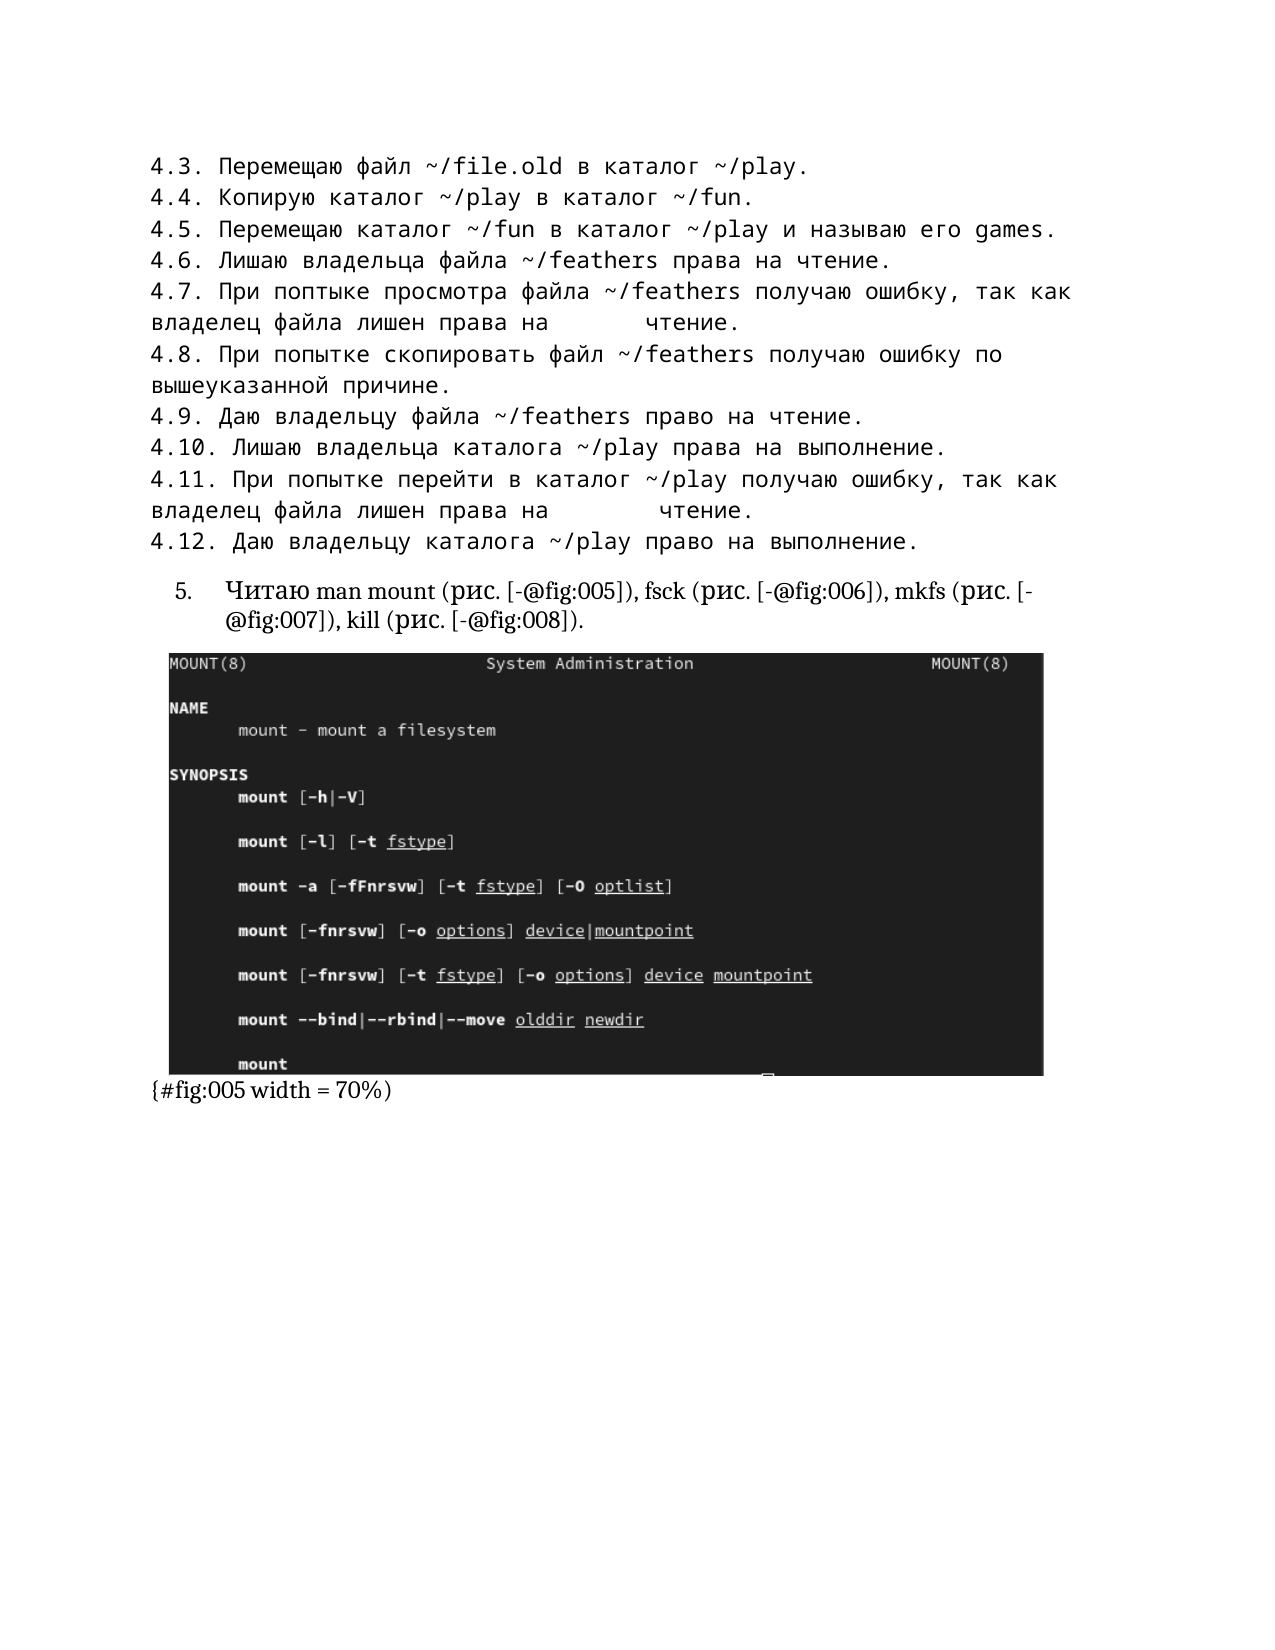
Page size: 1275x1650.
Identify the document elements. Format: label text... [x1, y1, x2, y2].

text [150, 150, 1125, 556]
picture [168, 653, 1044, 1076]
list Читаю man mount (рис. [-@fig:005]), fsck (рис. [-@fig:006]), mkfs (рис. [-@fig:007]), kill (рис. [-@fig:008]). [175, 577, 1125, 634]
